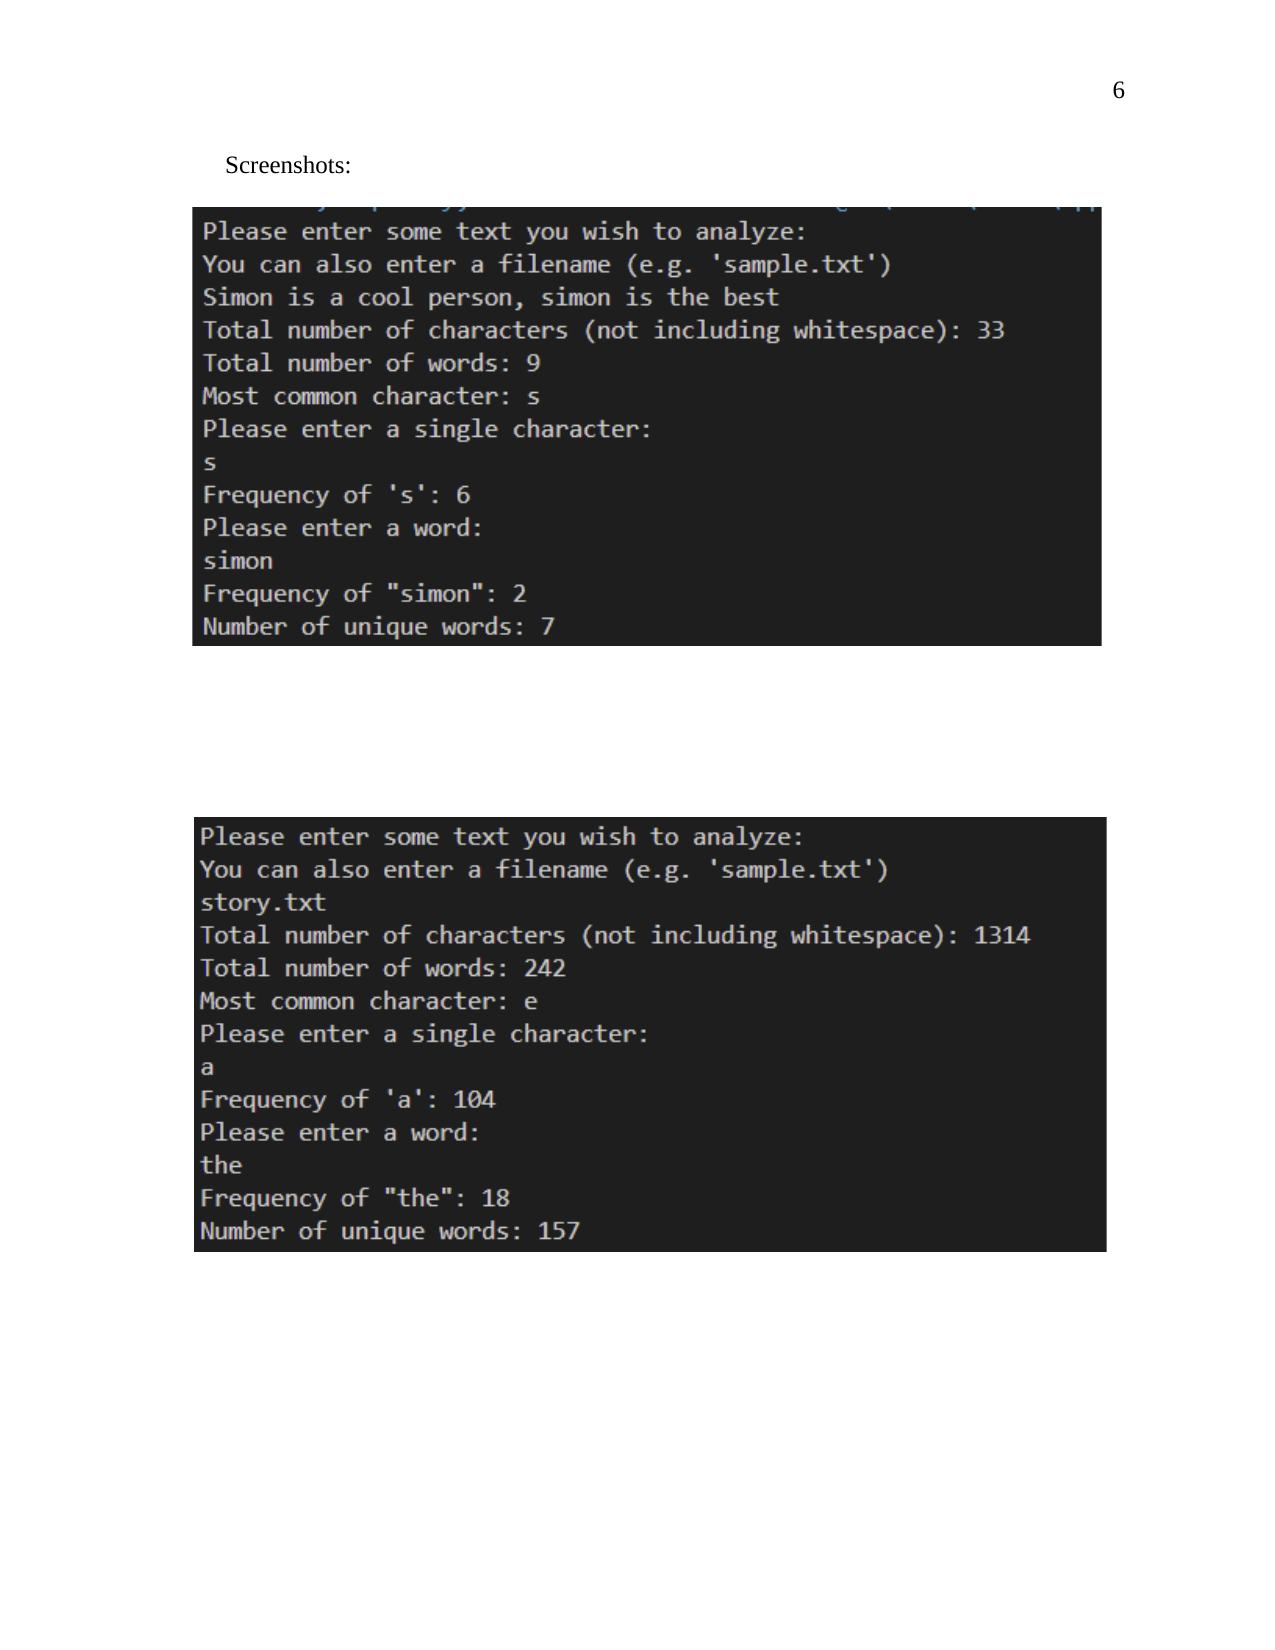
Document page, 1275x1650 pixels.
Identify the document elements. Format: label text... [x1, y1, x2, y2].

picture [194, 817, 1107, 1252]
text Screenshots: [150, 150, 1125, 179]
picture [192, 207, 1102, 646]
